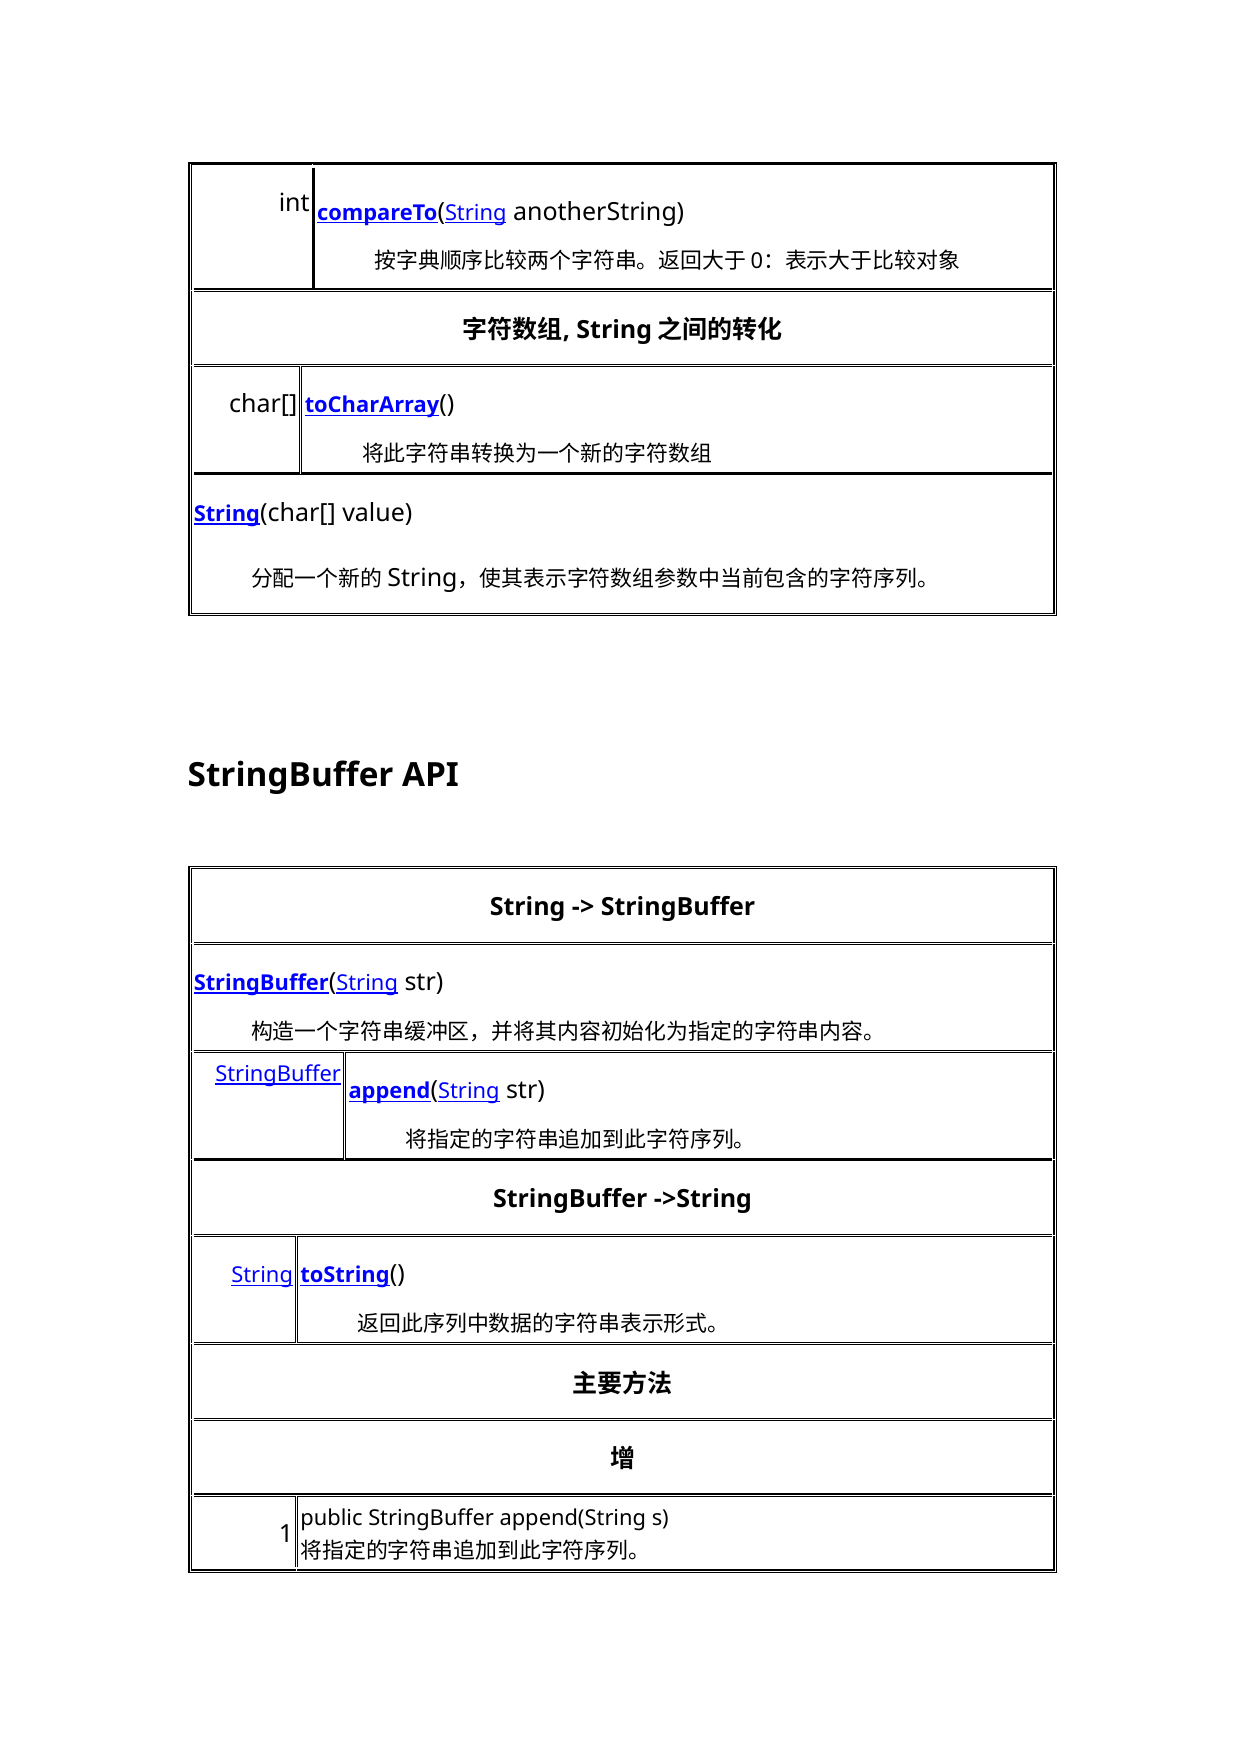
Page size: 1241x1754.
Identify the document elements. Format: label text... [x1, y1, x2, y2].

subtitle StringBuffer API [187, 741, 1053, 806]
table_cell StringBuffer(String str) 构造一个字符串缓冲区，并将其内容初始化为指定的字符串内容。 [192, 941, 1054, 1050]
table_cell 主要方法 [190, 1342, 1055, 1418]
table_cell String(char[] value) 分配一个新的 String，使其表示字符数组参数中当前包含的字符序列。 [192, 472, 1053, 613]
table_cell StringBuffer ->String [190, 1158, 1055, 1234]
table_cell public StringBuffer append(String s) 将指定的字符串追加到此字符序列。 [296, 1493, 1054, 1569]
table_cell char[] [190, 364, 301, 472]
table_cell toCharArray() 将此字符串转换为一个新的字符数组 [301, 364, 1055, 472]
table_cell 字符数组, String之间的转化 [192, 288, 1054, 364]
table_cell String [190, 1234, 296, 1342]
table_cell 1 [192, 1493, 296, 1569]
table_cell StringBuffer [190, 1050, 344, 1158]
table_header String -> StringBuffer [192, 869, 1053, 941]
table_cell compareTo(String anotherString) 按字典顺序比较两个字符串。返回大于0：表示大于比较对象 [313, 165, 1053, 288]
table_cell append(String str) 将指定的字符串追加到此字符序列。 [345, 1050, 1055, 1158]
table_cell int [192, 164, 313, 288]
table_cell 增 [190, 1418, 1055, 1493]
table_cell toString() 返回此序列中数据的字符串表示形式。 [296, 1234, 1055, 1342]
